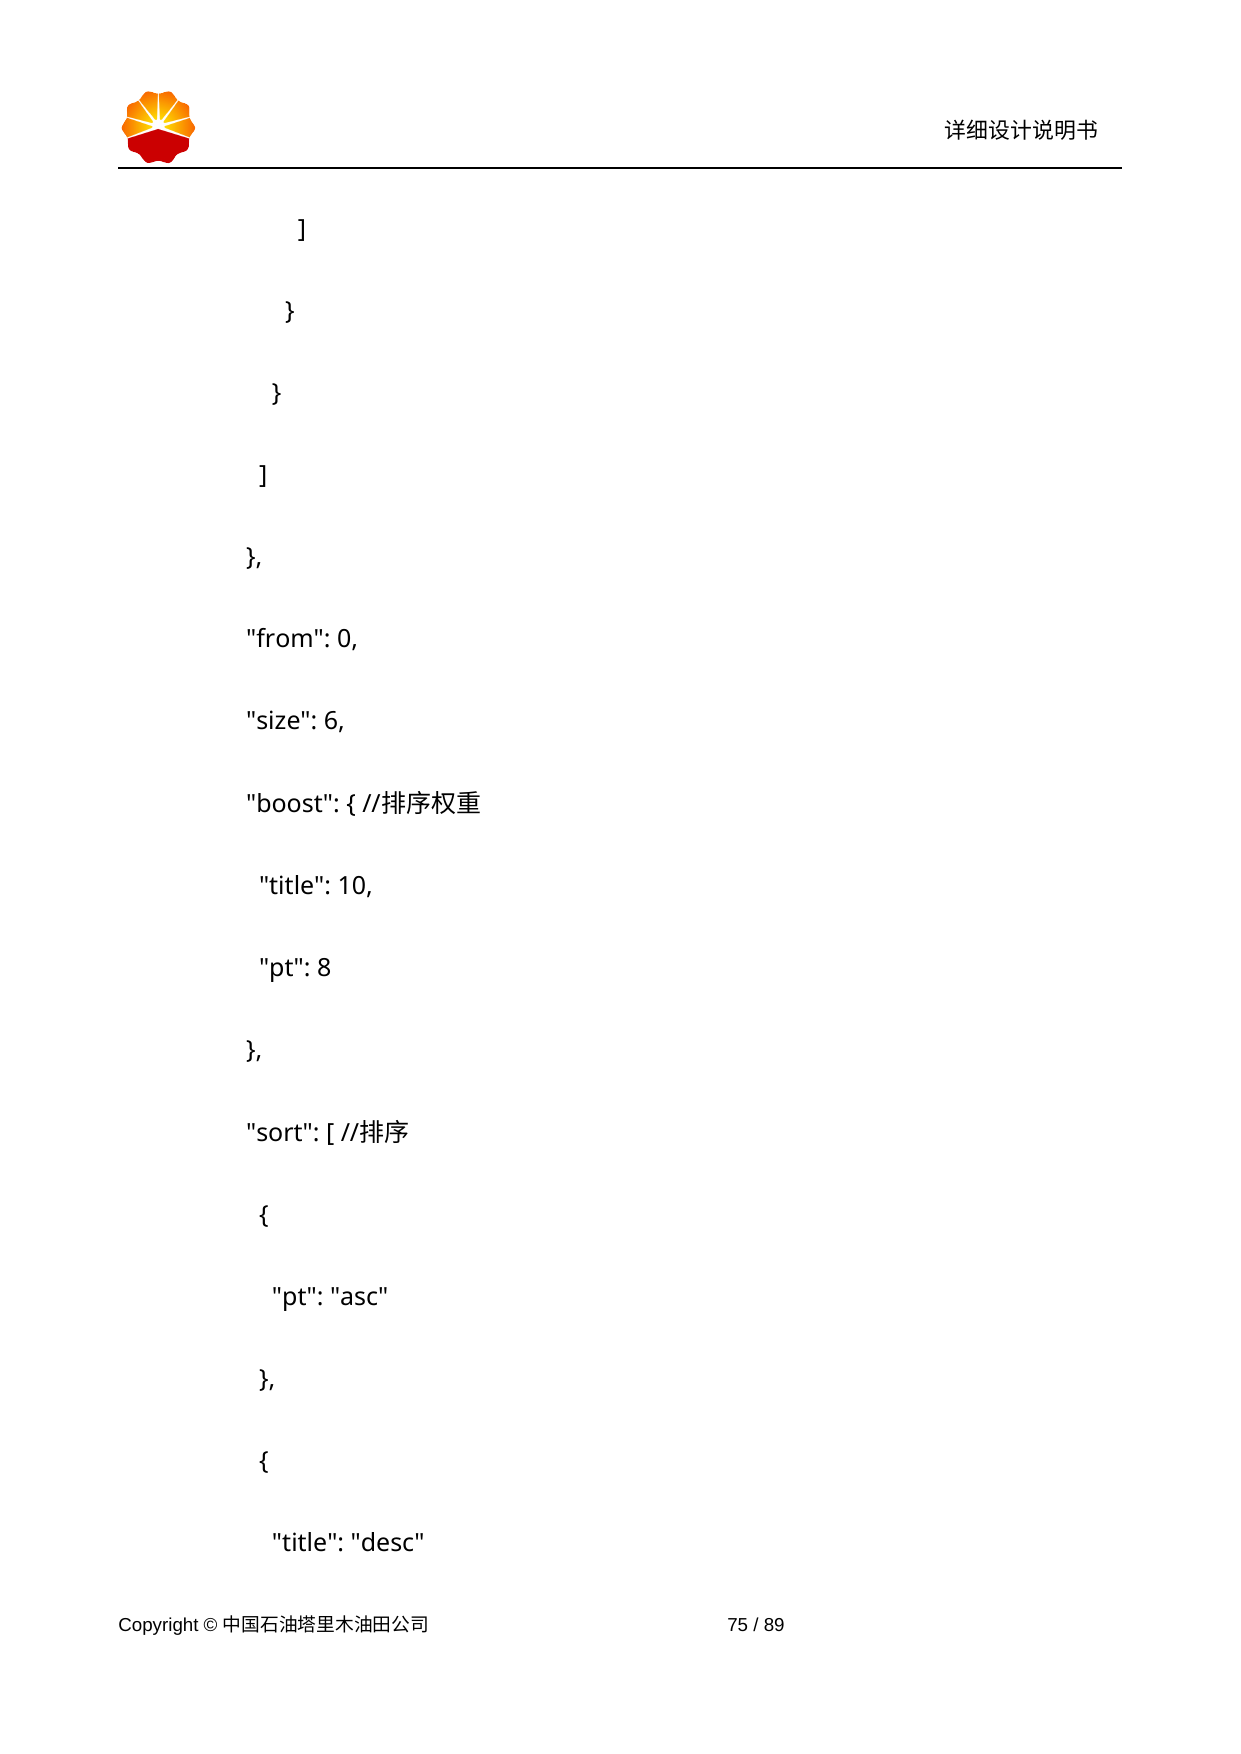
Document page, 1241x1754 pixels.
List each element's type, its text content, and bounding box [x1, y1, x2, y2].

text }, [118, 1346, 1122, 1411]
text "from": 0, [118, 606, 1122, 671]
text "pt": "asc" [118, 1264, 1122, 1329]
text { [118, 1428, 1122, 1493]
text }, [118, 1017, 1122, 1082]
text "pt": 8 [118, 934, 1122, 999]
text "sort": [ //排序 [118, 1098, 1122, 1163]
picture [118, 88, 198, 166]
text ] [118, 442, 1122, 507]
text } [118, 359, 1122, 424]
text "size": 6, [118, 687, 1122, 752]
text }, [118, 523, 1122, 588]
text "boost": { //排序权重 [118, 769, 1122, 834]
text "title": "desc" [118, 1509, 1122, 1574]
text ] [118, 196, 1122, 261]
text } [118, 278, 1122, 343]
text "title": 10, [118, 853, 1122, 918]
text { [118, 1182, 1122, 1247]
